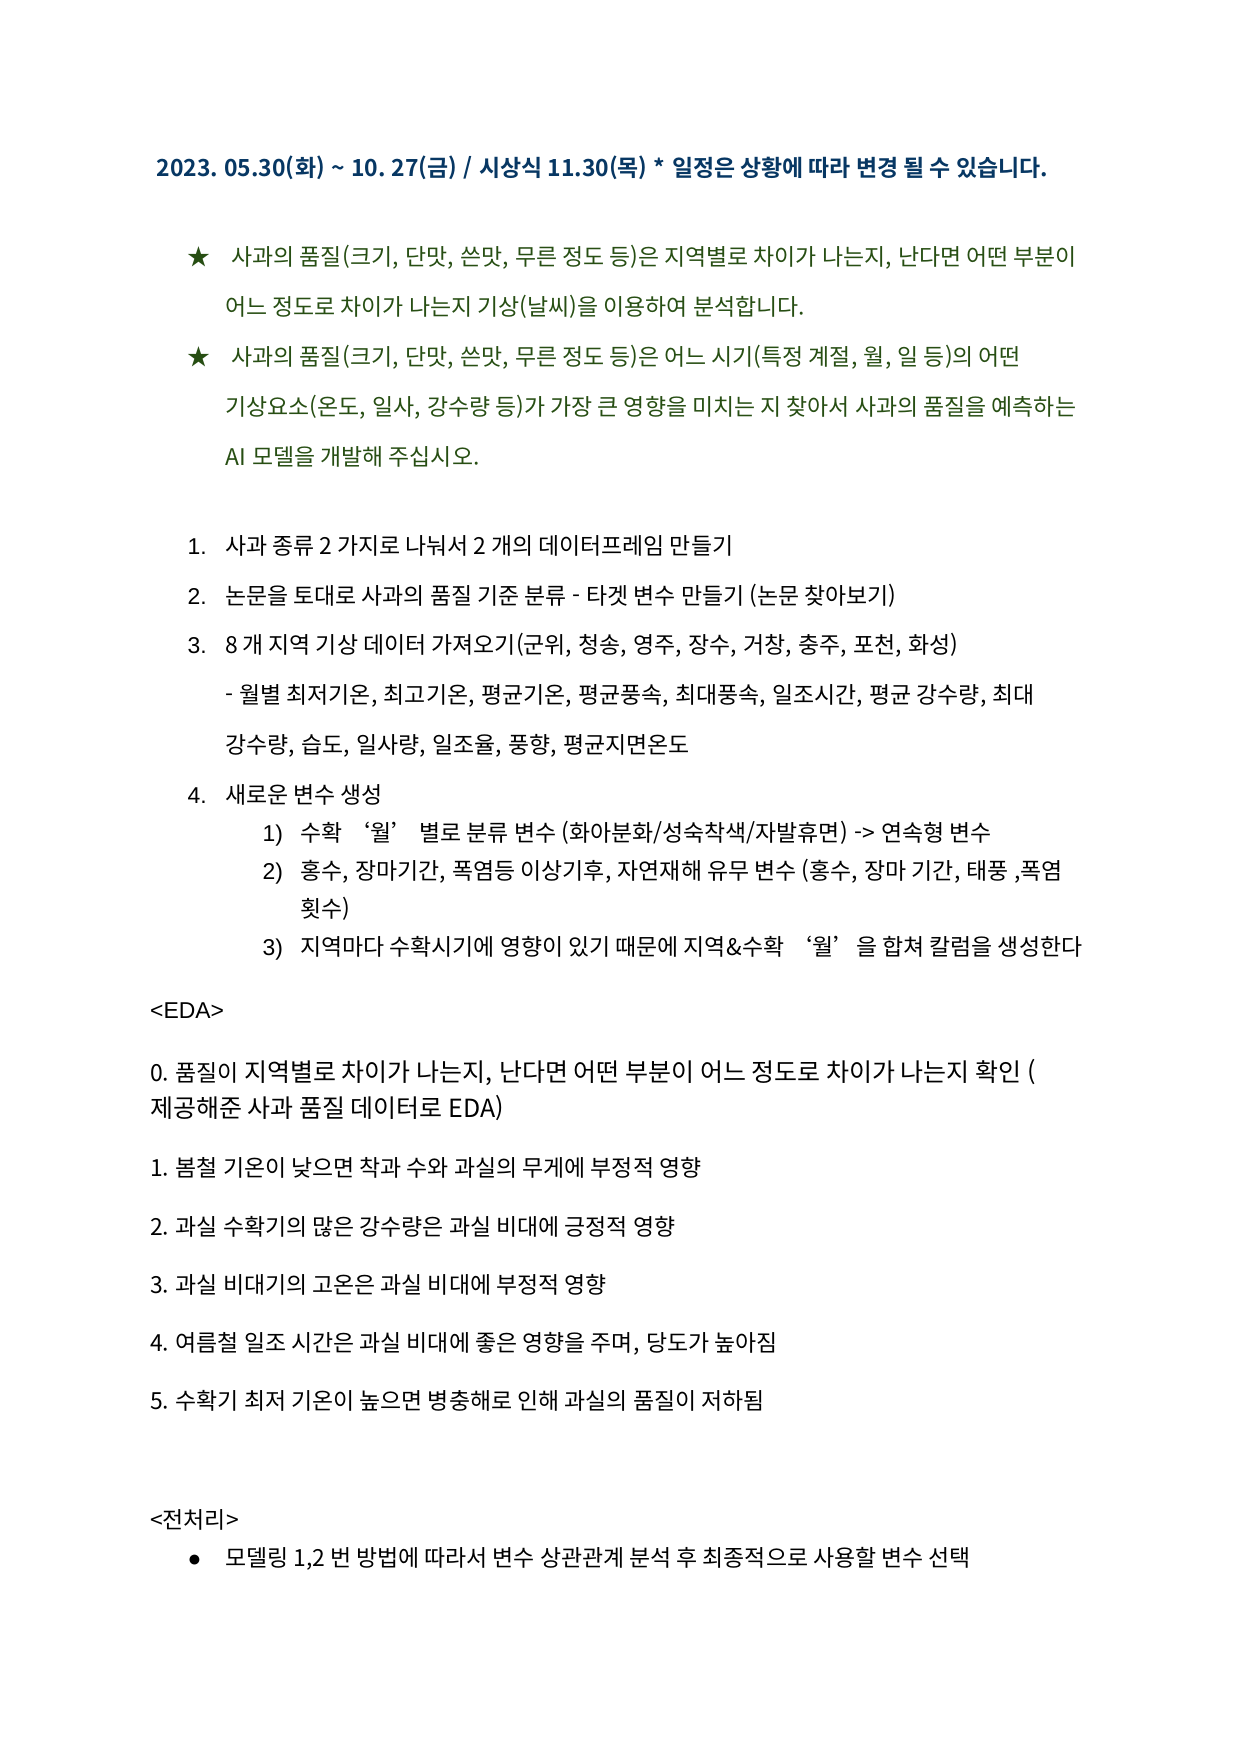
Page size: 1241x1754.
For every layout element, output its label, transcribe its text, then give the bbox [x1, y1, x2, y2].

list 논문을 토대로 사과의 품질 기준 분류 - 타겟 변수 만들기 (논문 찾아보기) [187, 577, 1090, 611]
list 홍수, 장마기간, 폭염등 이상기후, 자연재해 유무 변수 (홍수, 장마 기간, 태풍 ,폭염 횟수) [262, 853, 1090, 924]
text 3. 과실 비대기의 고온은 과실 비대에 부정적 영향 [150, 1267, 1090, 1300]
list 사과의 품질(크기, 단맛, 쓴맛, 무른 정도 등)은 지역별로 차이가 나는지, 난다면 어떤 부분이 어느 정도로 차이가 나는지 기상(날씨)을 이용하여 분석합니다. [187, 239, 1090, 322]
list 8개 지역 기상 데이터 가져오기(군위, 청송, 영주, 장수, 거창, 충주, 포천, 화성) [187, 627, 1090, 661]
text 0. 품질이 지역별로 차이가 나는지, 난다면 어떤 부분이 어느 정도로 차이가 나는지 확인 (제공해준 사과 품질 데이터로 EDA) [150, 1053, 1090, 1125]
text 5. 수확기 최저 기온이 높으면 병충해로 인해 과실의 품질이 저하됨 [150, 1383, 1090, 1416]
text 1. 봄철 기온이 낮으면 착과 수와 과실의 무게에 부정적 영향 [150, 1150, 1090, 1183]
text <EDA> [150, 997, 1090, 1024]
list 지역마다 수확시기에 영향이 있기 때문에 지역&수확 ‘월’을 합쳐 칼럼을 생성한다 [262, 929, 1090, 962]
text <전처리> [150, 1502, 1090, 1535]
text 2. 과실 수확기의 많은 강수량은 과실 비대에 긍정적 영향 [150, 1208, 1090, 1242]
text - 월별 최저기온, 최고기온, 평균기온, 평균풍속, 최대풍속, 일조시간, 평균 강수량, 최대 강수량, 습도, 일사량, 일조율, 풍향, 평균지면온도 [225, 677, 1090, 760]
text 4. 여름철 일조 시간은 과실 비대에 좋은 영향을 주며, 당도가 높아짐 [150, 1325, 1090, 1358]
text 2023. 05.30(화) ~ 10. 27(금) / 시상식 11.30(목) * 일정은 상황에 따라 변경 될 수 있습니다. [150, 150, 1090, 183]
list 새로운 변수 생성 [187, 777, 1090, 810]
list 모델링 1,2번 방법에 따라서 변수 상관관계 분석 후 최종적으로 사용할 변수 선택 [187, 1540, 1090, 1573]
list 사과의 품질(크기, 단맛, 쓴맛, 무른 정도 등)은 어느 시기(특정 계절, 월, 일 등)의 어떤 기상요소(온도, 일사, 강수량 등)가 가장 큰 영향을 미치는 지 찾아서 사과의 품질을 예측하는 AI 모델을 개발해 주십시오. [187, 339, 1090, 472]
list 사과 종류 2가지로 나눠서 2개의 데이터프레임 만들기 [187, 528, 1090, 561]
list 수확 ‘월’ 별로 분류 변수 (화아분화/성숙착색/자발휴면) -> 연속형 변수 [262, 815, 1090, 848]
